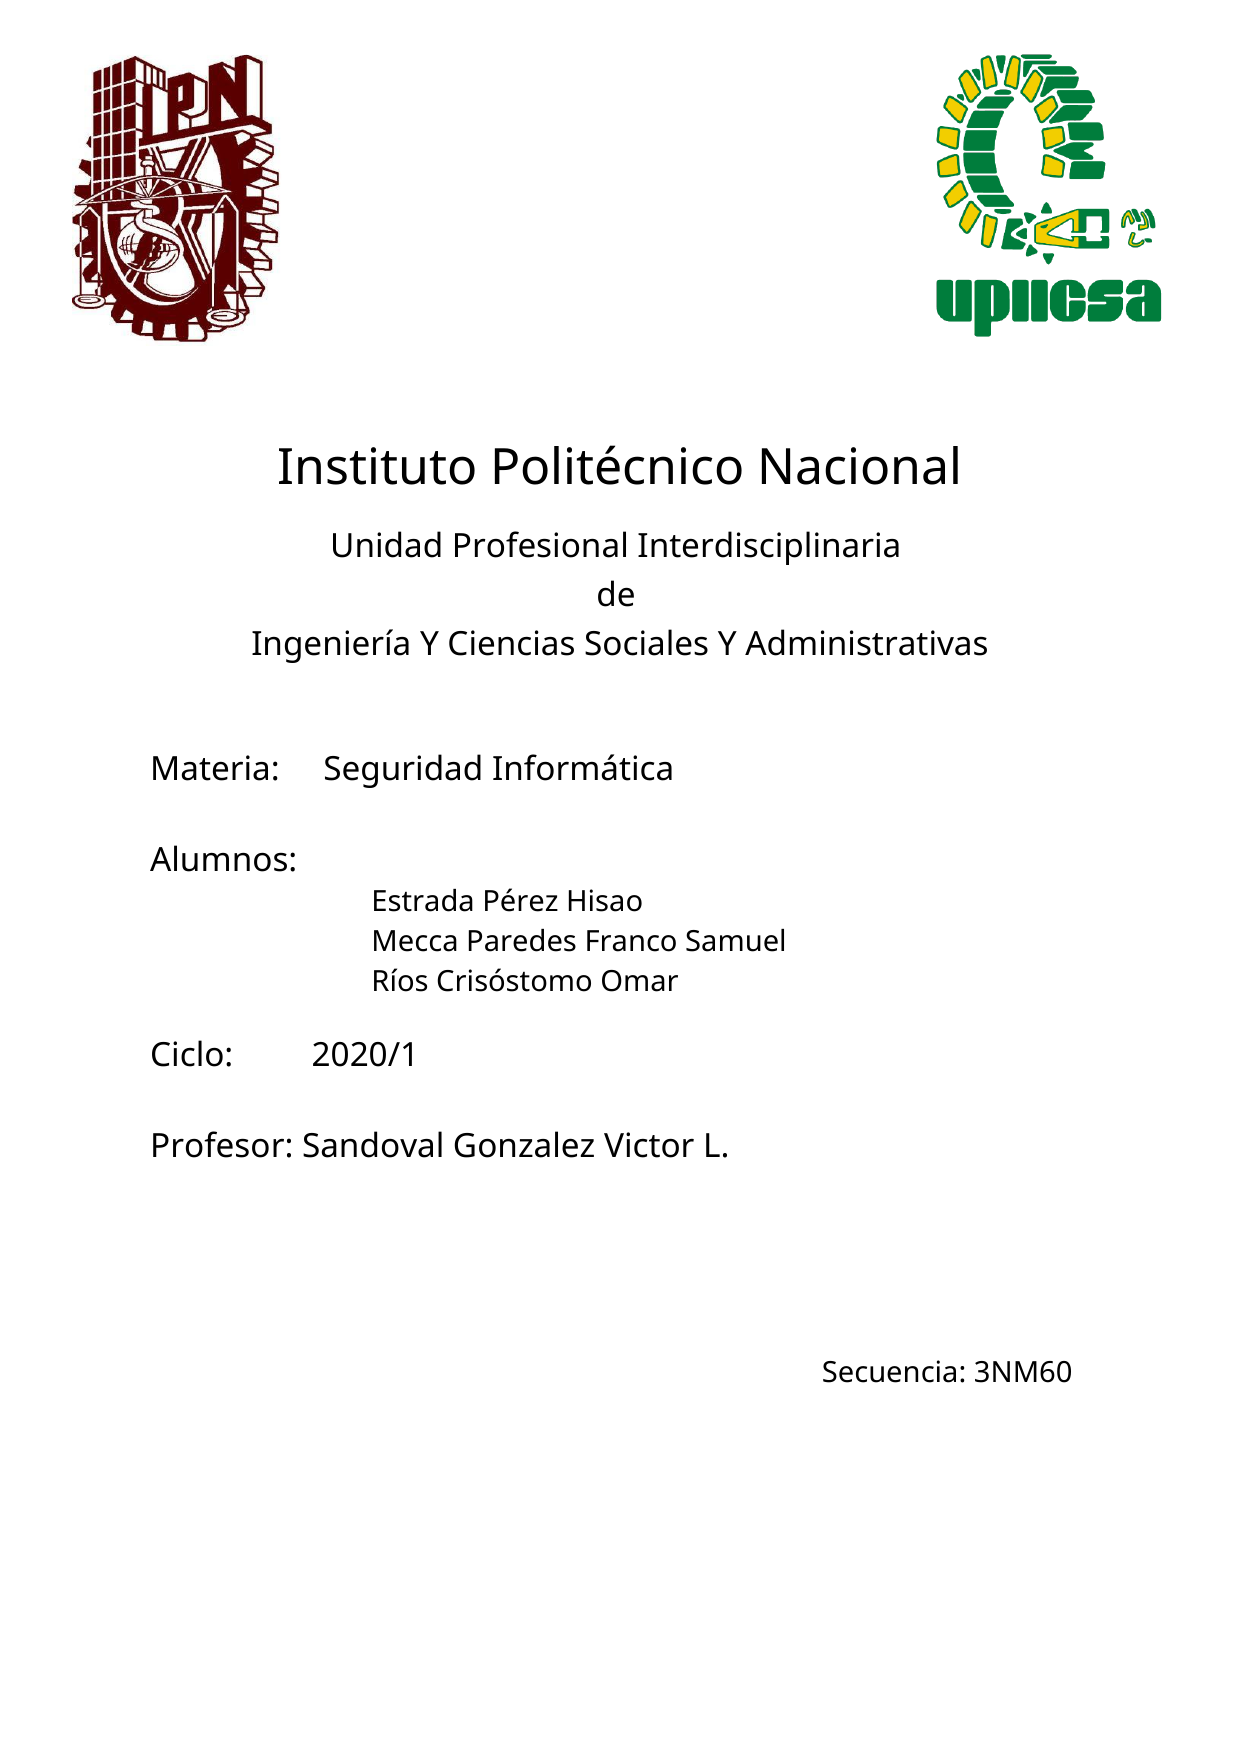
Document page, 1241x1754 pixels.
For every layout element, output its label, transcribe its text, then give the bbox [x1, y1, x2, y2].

text Mecca Paredes Franco Samuel [150, 920, 1090, 960]
picture [72, 54, 285, 346]
text Ríos Crisóstomo Omar [224, 960, 1090, 1000]
picture [924, 48, 1168, 340]
text Instituto Politécnico Nacional [150, 431, 1090, 499]
text Profesor: Sandoval Gonzalez Victor L. [150, 1122, 1090, 1167]
text Ciclo: 2020/1 [150, 1031, 1090, 1076]
text Alumnos: [150, 835, 1090, 881]
text Materia: Seguridad Informática [150, 744, 1090, 790]
text Unidad Profesional Interdisciplinaria de Ingeniería Y Ciencias Sociales Y Administrativas [150, 521, 1090, 665]
text Estrada Pérez Hisao [297, 881, 1090, 920]
